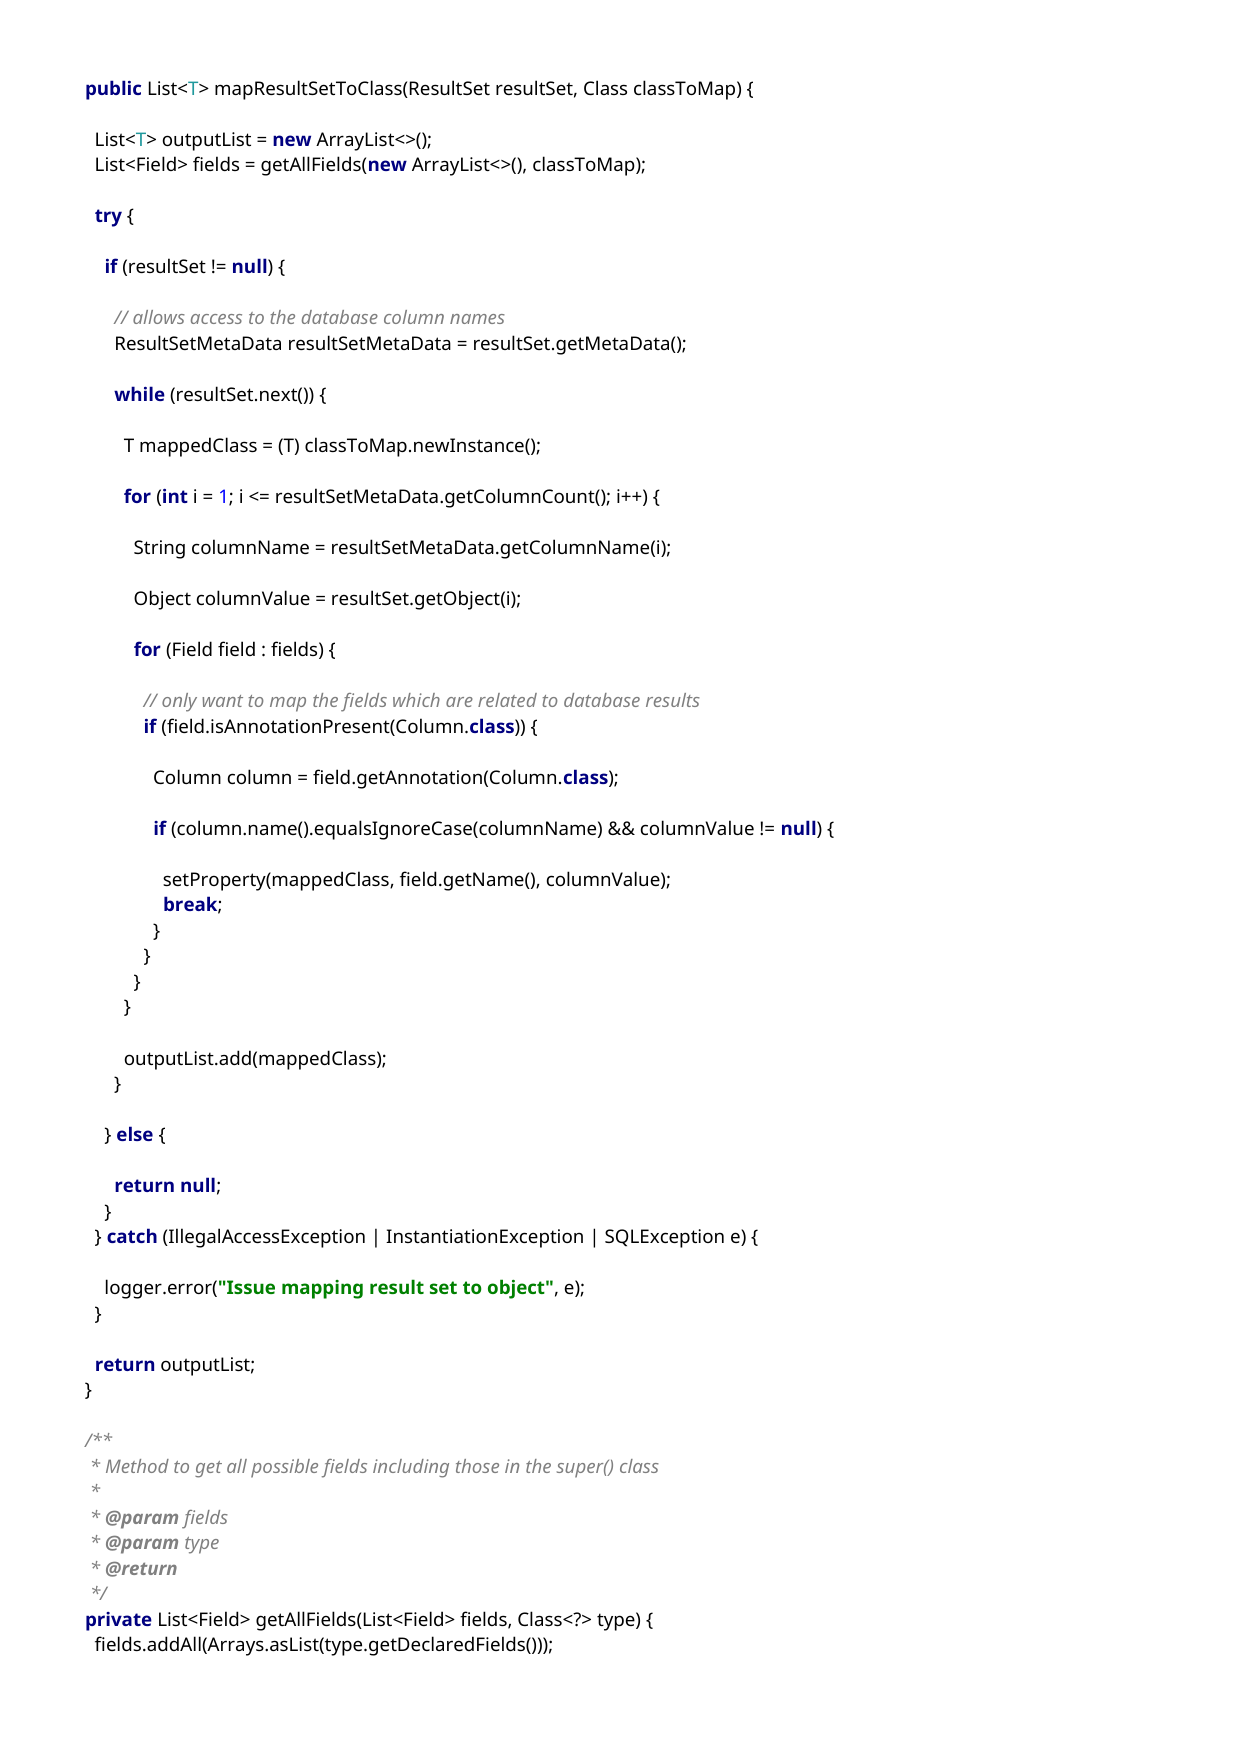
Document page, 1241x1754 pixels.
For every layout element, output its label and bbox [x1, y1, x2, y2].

text [75, 75, 1165, 1657]
